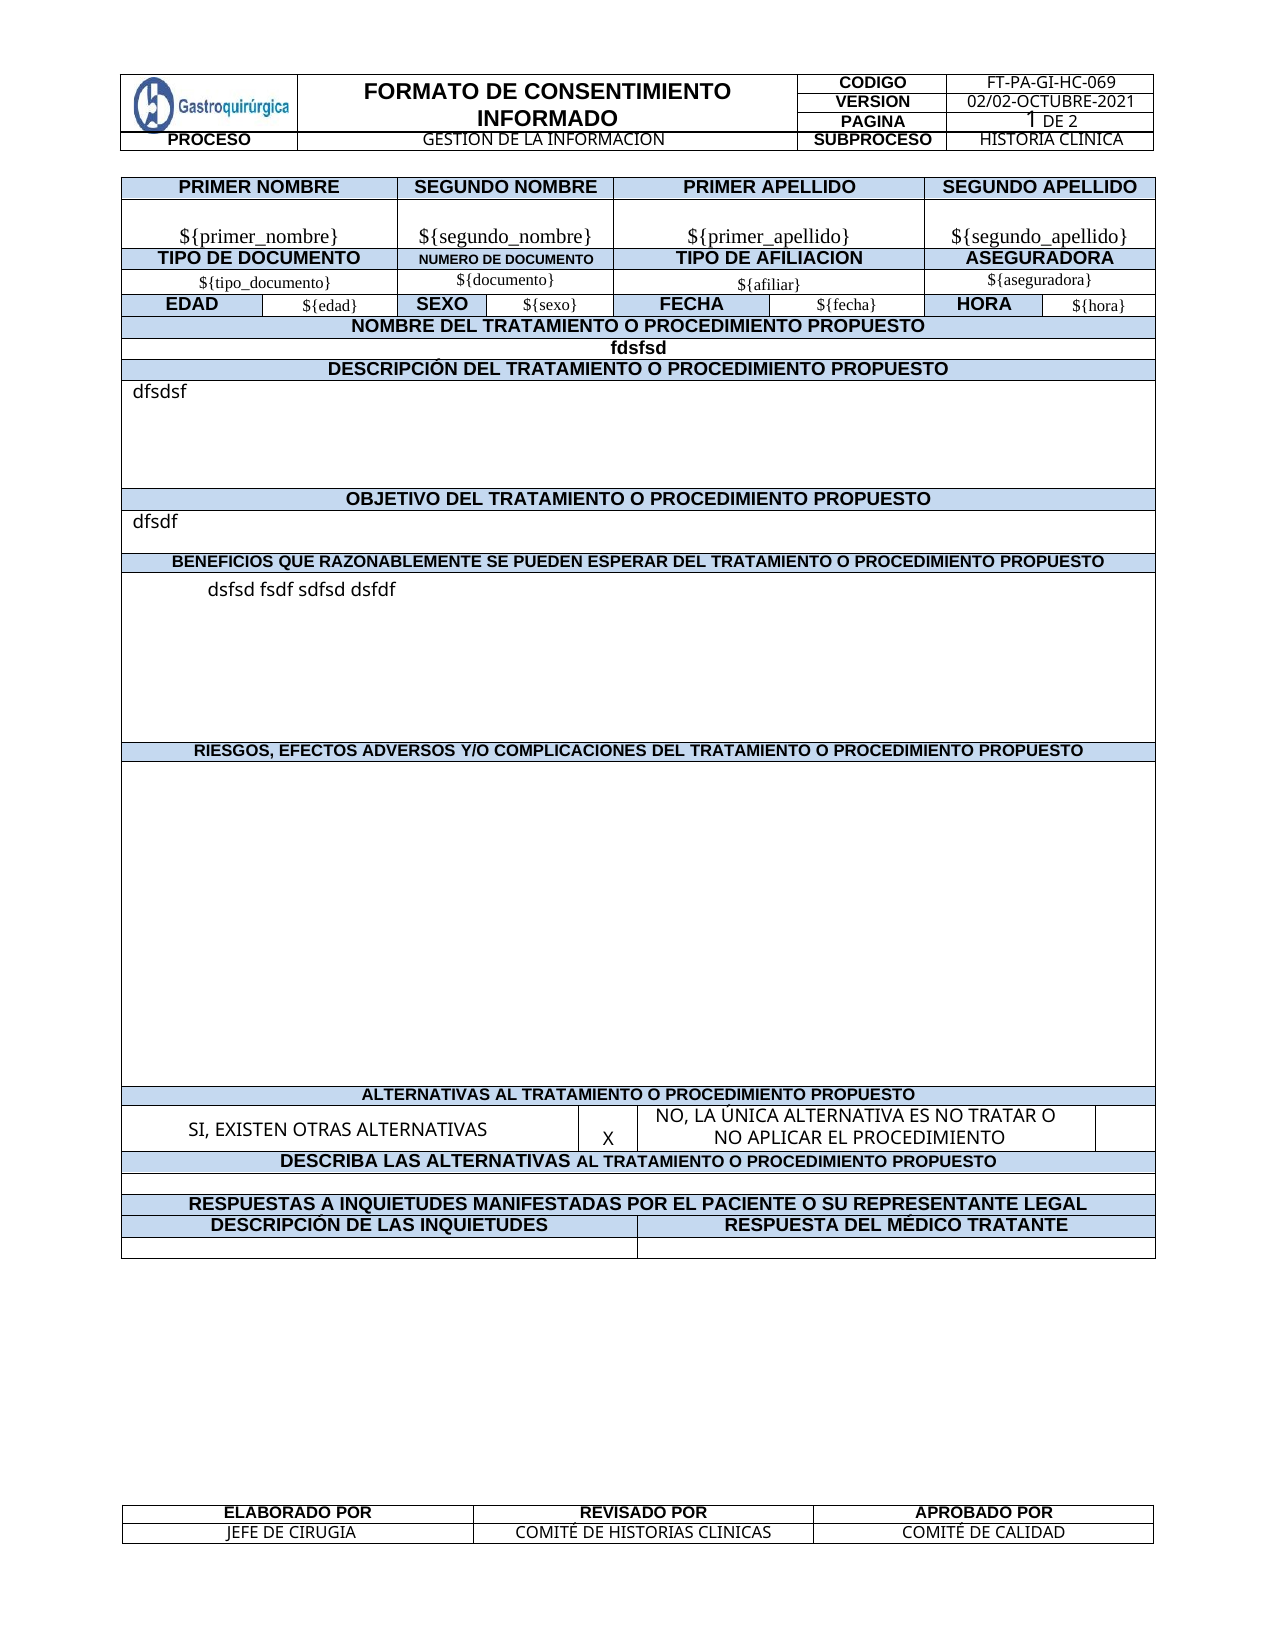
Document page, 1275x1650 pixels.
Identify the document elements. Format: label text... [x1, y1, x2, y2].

table_cell SEXO [398, 295, 486, 316]
table_cell ${primer_nombre} [122, 200, 397, 248]
table_cell dfsdf [122, 511, 1155, 553]
table_cell ASEGURADORA [925, 249, 1155, 269]
table_cell [122, 1238, 637, 1258]
table_cell FECHA [614, 295, 769, 316]
table_cell ${aseguradora} [925, 270, 1155, 294]
table_cell ALTERNATIVAS AL TRATAMIENTO O PROCEDIMIENTO PROPUESTO [122, 1087, 1155, 1105]
table_cell OBJETIVO DEL TRATAMIENTO O PROCEDIMIENTO PROPUESTO [122, 489, 1155, 510]
table_cell RIESGOS, EFECTOS ADVERSOS Y/O COMPLICACIONES DEL TRATAMIENTO O PROCEDIMIENTO PROPUESTO [122, 743, 1155, 761]
table_cell NOMBRE DEL TRATAMIENTO O PROCEDIMIENTO PROPUESTO [122, 317, 1155, 338]
table_cell ${documento} [398, 270, 613, 294]
table_cell DESCRIPCIÓN DE LAS INQUIETUDES [122, 1216, 637, 1237]
table_cell BENEFICIOS QUE RAZONABLEMENTE SE PUEDEN ESPERAR DEL TRATAMIENTO O PROCEDIMIENTO PROPUESTO [122, 554, 1155, 572]
picture [133, 77, 289, 131]
table_cell ${fecha} [770, 295, 924, 316]
table_cell TIPO DE DOCUMENTO [122, 249, 397, 269]
table_header PRIMER APELLIDO [614, 178, 924, 198]
table_cell ${sexo} [487, 295, 613, 316]
table_cell ${segundo_apellido} [925, 200, 1155, 248]
table_cell [1096, 1106, 1155, 1151]
table_header SEGUNDO APELLIDO [925, 178, 1155, 198]
table_cell ${hora} [1043, 295, 1155, 316]
table_header SEGUNDO NOMBRE [398, 178, 613, 198]
table_cell [122, 762, 1155, 1086]
table_cell [638, 1238, 1155, 1258]
table_cell ${tipo_documento} [122, 270, 397, 294]
table_cell dfsdsf [122, 381, 1155, 488]
table_cell TIPO DE AFILIACION [614, 249, 924, 269]
table_cell NUMERO DE DOCUMENTO [398, 249, 613, 269]
table_cell ${edad} [263, 295, 397, 316]
table_cell [122, 1174, 1155, 1194]
table_cell RESPUESTA DEL MÉDICO TRATANTE [638, 1216, 1155, 1237]
table_cell EDAD [122, 295, 262, 316]
table_cell DESCRIBA LAS ALTERNATIVAS AL TRATAMIENTO O PROCEDIMIENTO PROPUESTO [122, 1152, 1155, 1172]
table_cell SI, EXISTEN OTRAS ALTERNATIVAS [122, 1106, 578, 1151]
table_cell ${segundo_nombre} [398, 200, 613, 248]
table_header PRIMER NOMBRE [122, 178, 397, 198]
table_cell ${afiliar} [614, 270, 924, 294]
table_cell RESPUESTAS A INQUIETUDES MANIFESTADAS POR EL PACIENTE O SU REPRESENTANTE LEGAL [122, 1195, 1155, 1215]
table_cell ${primer_apellido} [614, 200, 924, 248]
table_cell NO, LA ÚNICA ALTERNATIVA ES NO TRATAR O NO APLICAR EL PROCEDIMIENTO [638, 1106, 1095, 1151]
table_cell HORA [925, 295, 1042, 316]
table_cell fdsfsd [122, 339, 1155, 359]
table_cell X [579, 1106, 637, 1151]
table_cell DESCRIPCIÓN DEL TRATAMIENTO O PROCEDIMIENTO PROPUESTO [122, 360, 1155, 380]
table_cell dsfsd fsdf sdfsd dsfdf [122, 573, 1155, 742]
